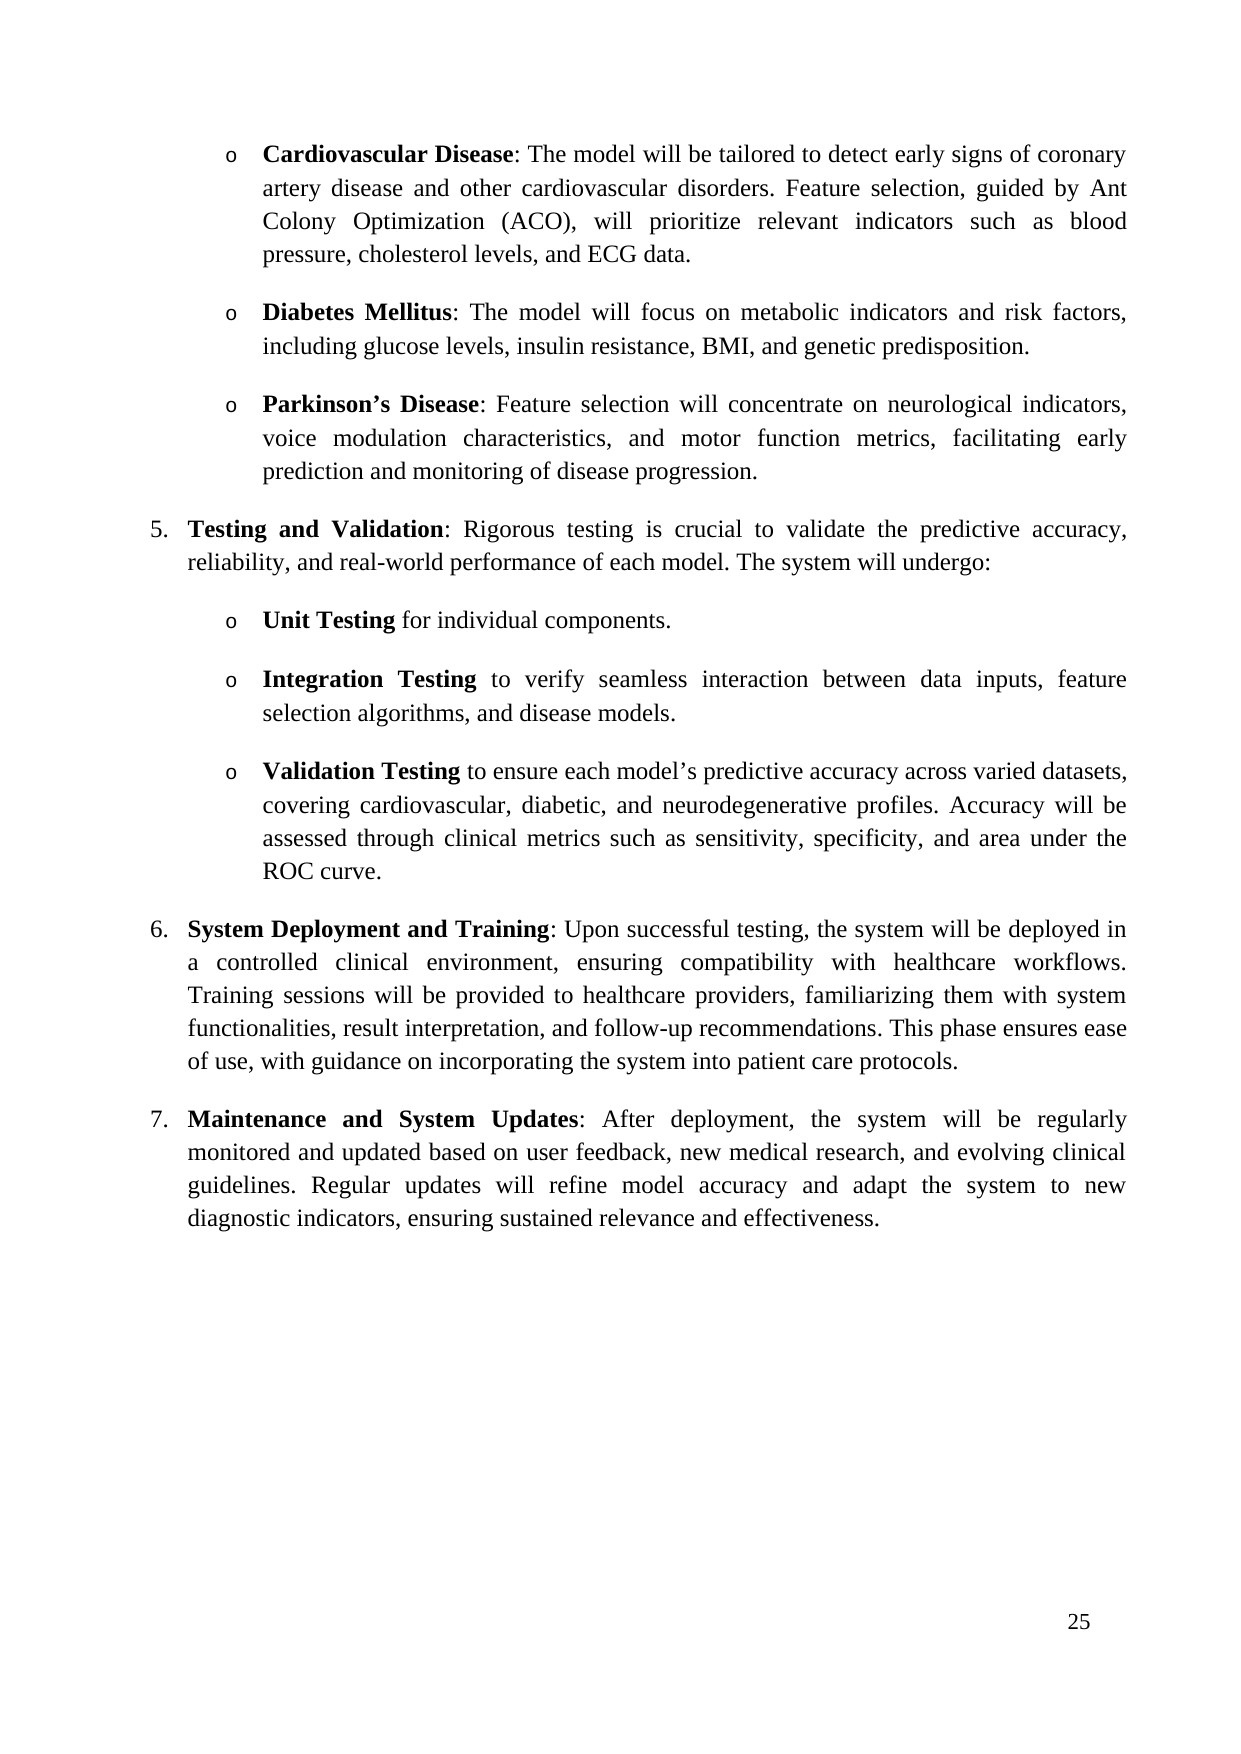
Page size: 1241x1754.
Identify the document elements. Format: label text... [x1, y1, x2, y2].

list System Deployment and Training: Upon successful testing, the system will be deployed in a controlled clinical environment, ensuring compatibility with healthcare workflows. Training sessions will be provided to healthcare providers, familiarizing them with system functionalities, result interpretation, and follow-up recommendations. This phase ensures ease of use, with guidance on incorporating the system into patient care protocols. [150, 914, 1128, 1075]
list Diabetes Mellitus: The model will focus on metabolic indicators and risk factors, including glucose levels, insulin resistance, BMI, and genetic predisposition. [225, 297, 1128, 360]
list Testing and Validation: Rigorous testing is crucial to validate the predictive accuracy, reliability, and real-world performance of each model. The system will undergo: [150, 514, 1128, 576]
list Cardiovascular Disease: The model will be tailored to detect early signs of coronary artery disease and other cardiovascular disorders. Feature selection, guided by Ant Colony Optimization (ACO), will prioritize relevant indicators such as blood pressure, cholesterol levels, and ECG data. [225, 139, 1128, 268]
list Validation Testing to ensure each model’s predictive accuracy across varied datasets, covering cardiovascular, diabetic, and neurodegenerative profiles. Accuracy will be assessed through clinical metrics such as sensitivity, specificity, and area under the ROC curve. [225, 756, 1128, 885]
list Maintenance and System Updates: After deployment, the system will be regularly monitored and updated based on user feedback, new medical research, and evolving clinical guidelines. Regular updates will refine model accuracy and adapt the system to new diagnostic indicators, ensuring sustained relevance and effectiveness. [150, 1104, 1128, 1232]
list Integration Testing to verify seamless interaction between data inputs, feature selection algorithms, and disease models. [225, 664, 1128, 727]
list Unit Testing for individual components. [225, 605, 1128, 635]
list Parkinson’s Disease: Feature selection will concentrate on neurological indicators, voice modulation characteristics, and motor function metrics, facilitating early prediction and monitoring of disease progression. [225, 389, 1128, 485]
